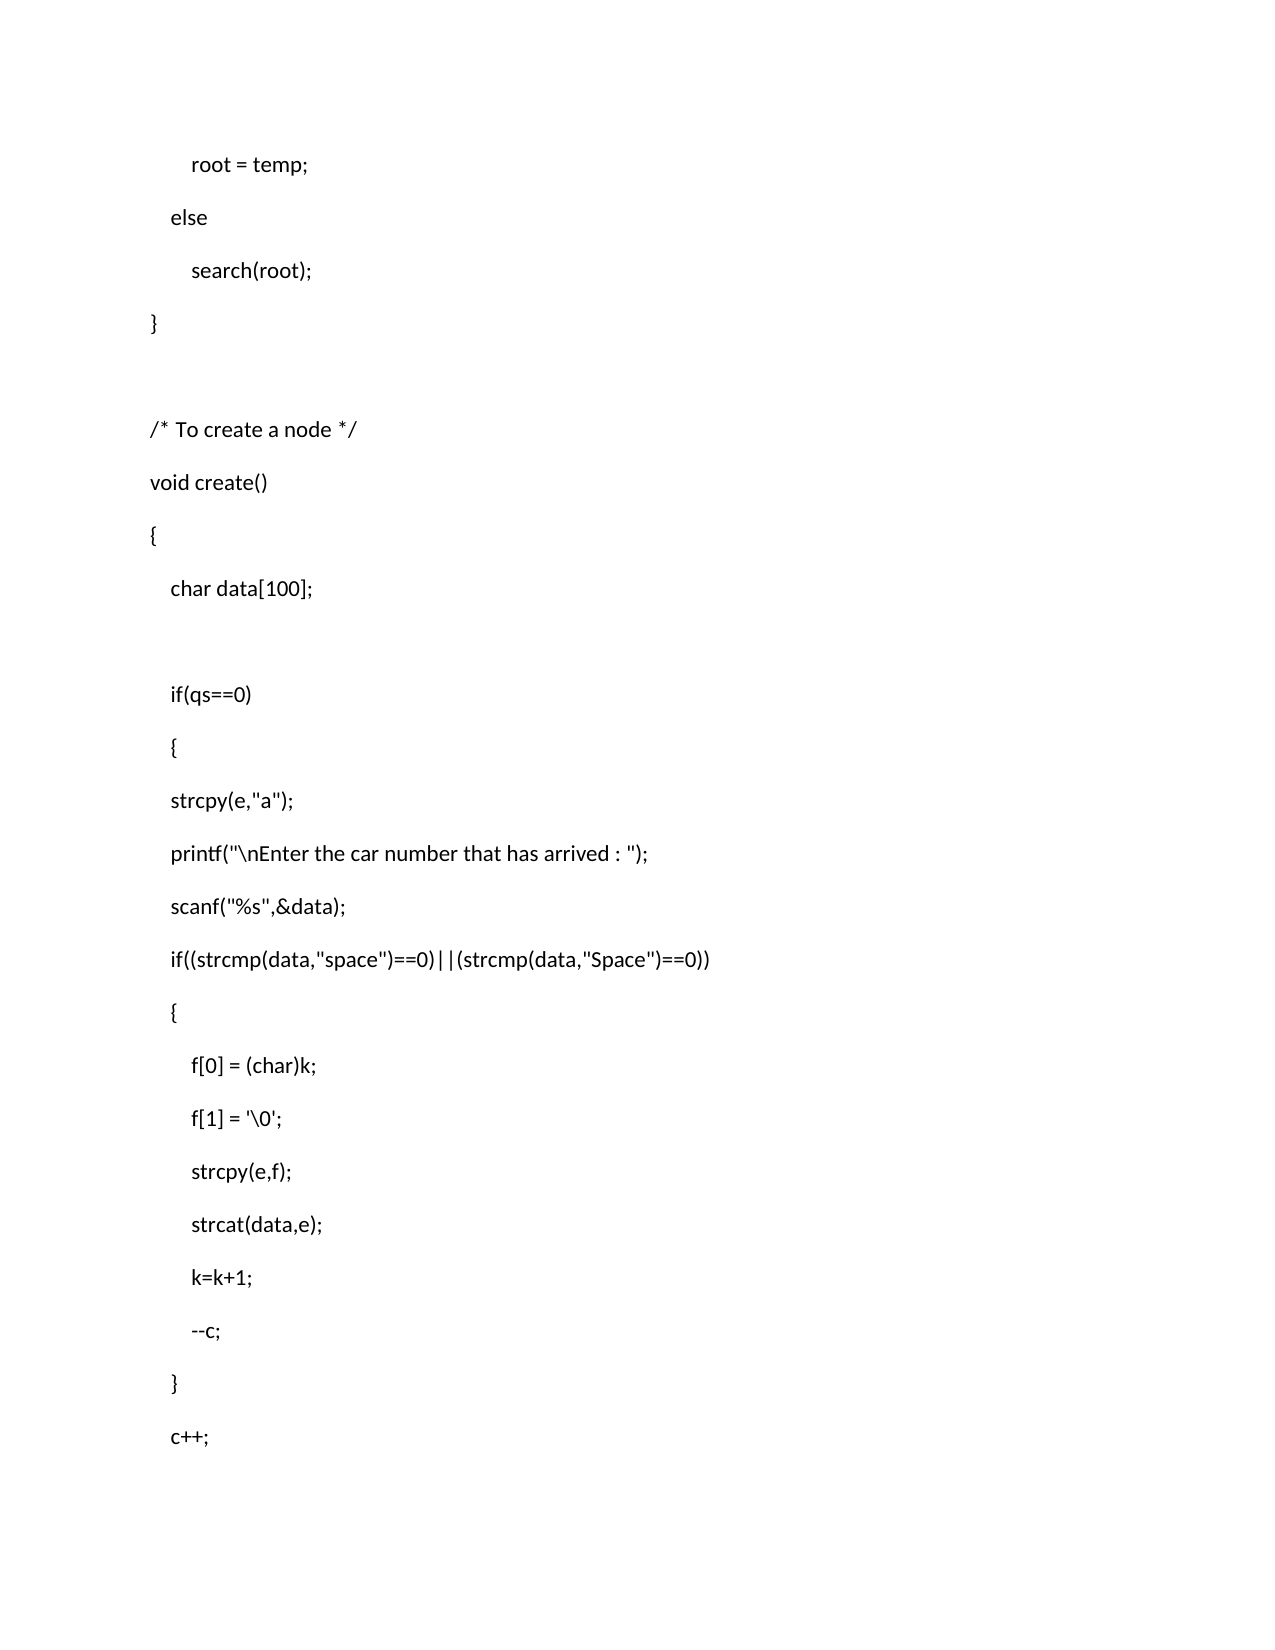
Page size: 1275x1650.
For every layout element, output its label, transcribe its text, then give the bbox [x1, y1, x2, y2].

text strcat(data,e); [150, 1210, 1125, 1238]
text if((strcmp(data,"space")==0)||(strcmp(data,"Space")==0)) [150, 945, 1125, 973]
text } [150, 309, 1125, 337]
text --c; [150, 1316, 1125, 1344]
text f[1] = '\0'; [150, 1104, 1125, 1132]
text strcpy(e,f); [150, 1157, 1125, 1185]
text void create() [150, 468, 1125, 496]
text printf("\nEnter the car number that has arrived : "); [150, 839, 1125, 867]
text { [150, 998, 1125, 1026]
text char data[100]; [150, 574, 1125, 602]
text k=k+1; [150, 1263, 1125, 1291]
text search(root); [150, 256, 1125, 284]
text c++; [150, 1422, 1125, 1451]
text root = temp; [150, 150, 1125, 178]
text strcpy(e,"a"); [150, 786, 1125, 814]
text { [150, 733, 1125, 761]
text scanf("%s",&data); [150, 892, 1125, 920]
text else [150, 203, 1125, 231]
text } [150, 1369, 1125, 1397]
text f[0] = (char)k; [150, 1051, 1125, 1079]
text if(qs==0) [150, 680, 1125, 708]
text /* To create a node */ [150, 415, 1125, 443]
text { [150, 521, 1125, 549]
